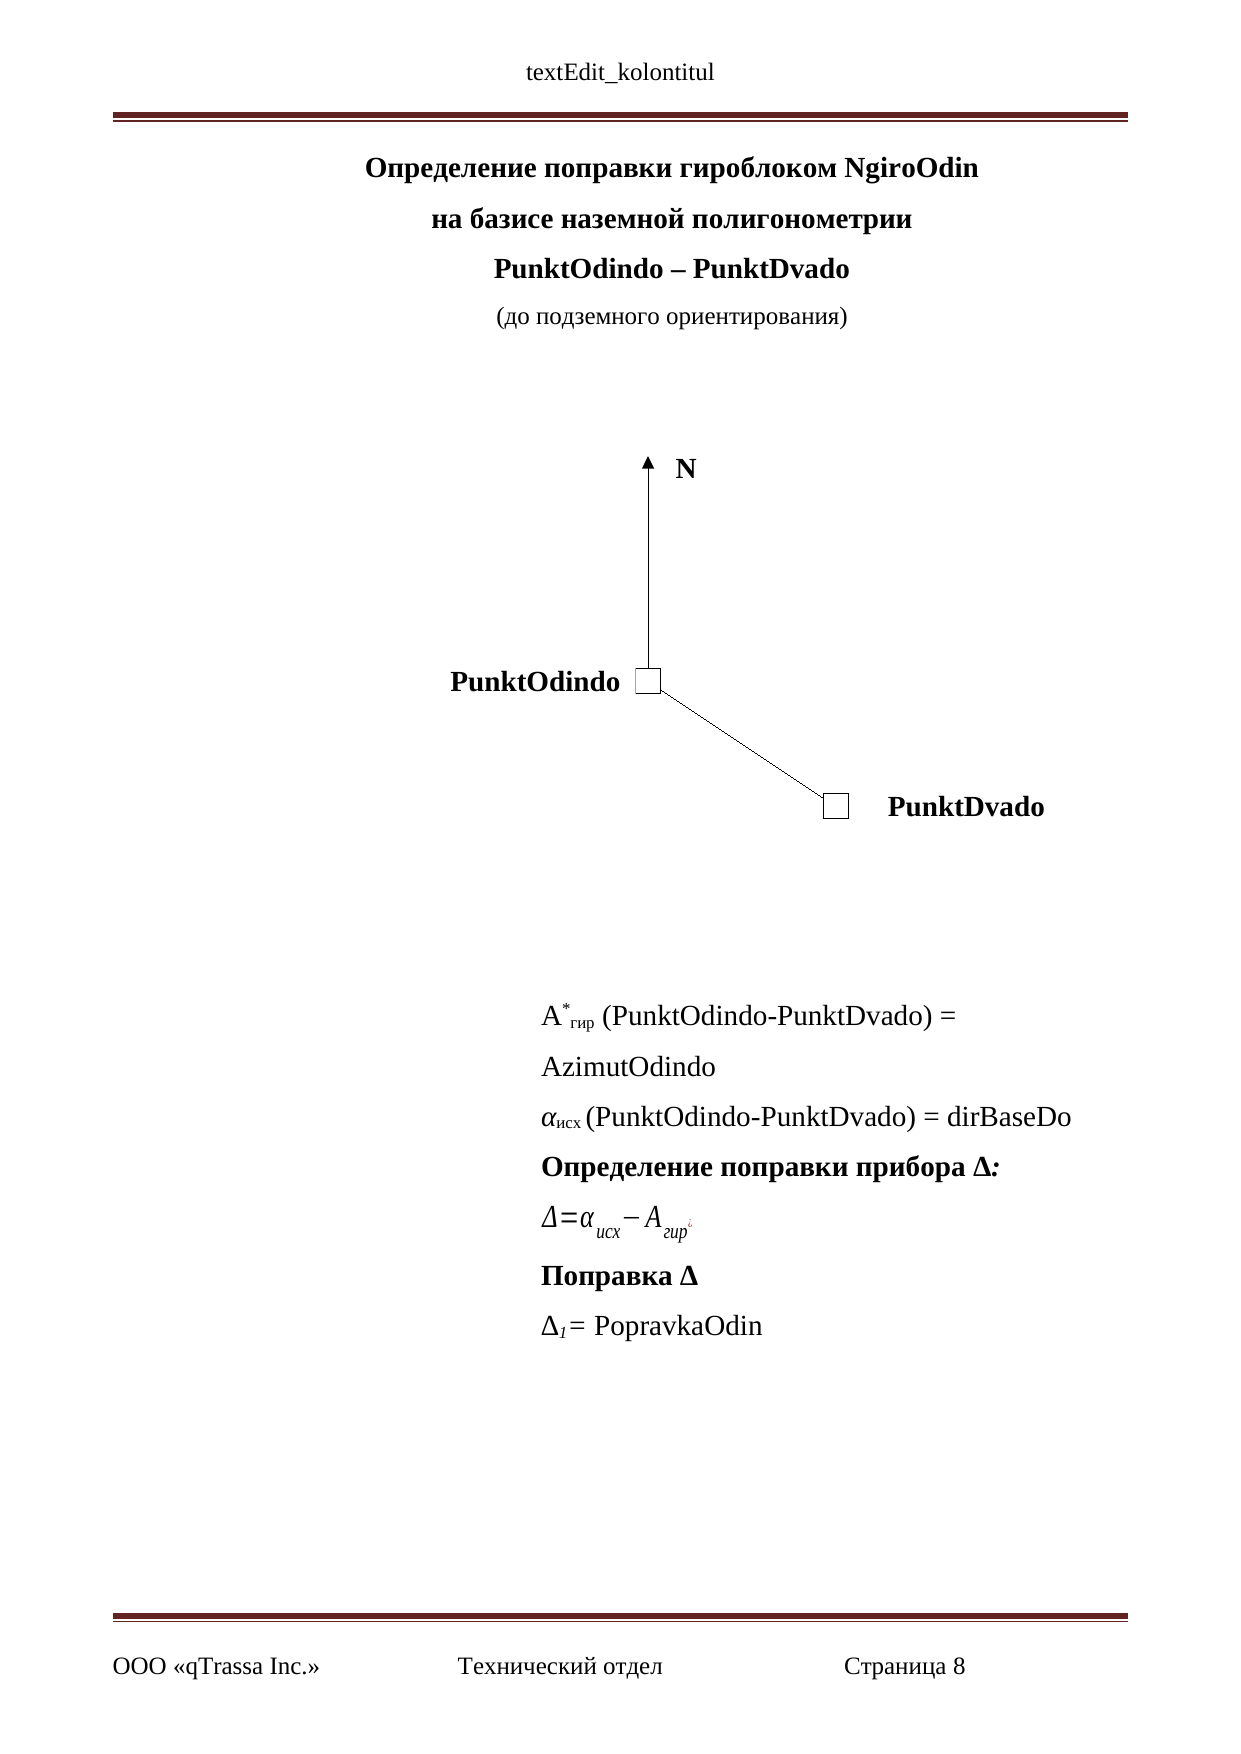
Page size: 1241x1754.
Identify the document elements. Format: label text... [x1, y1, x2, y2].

text на базисе наземной полигонометрии [216, 201, 1128, 234]
text Определение поправки гироблоком NgiroOdin [216, 150, 1128, 184]
text (до подземного ориентирования) [216, 301, 1128, 330]
text ∆1= PopravkaOdin [304, 1308, 1128, 1342]
text PunktOdindo – PunktDvado [216, 251, 1128, 284]
text Поправка ∆ [541, 1258, 1128, 1291]
text αисх (PunktOdindo-PunktDvado) = dirBaseDo [541, 1099, 1128, 1133]
text Определение поправки прибора ∆: [541, 1149, 1128, 1183]
text А*гир (PunktOdindo-PunktDvado) = AzimutOdindo [541, 998, 1128, 1082]
